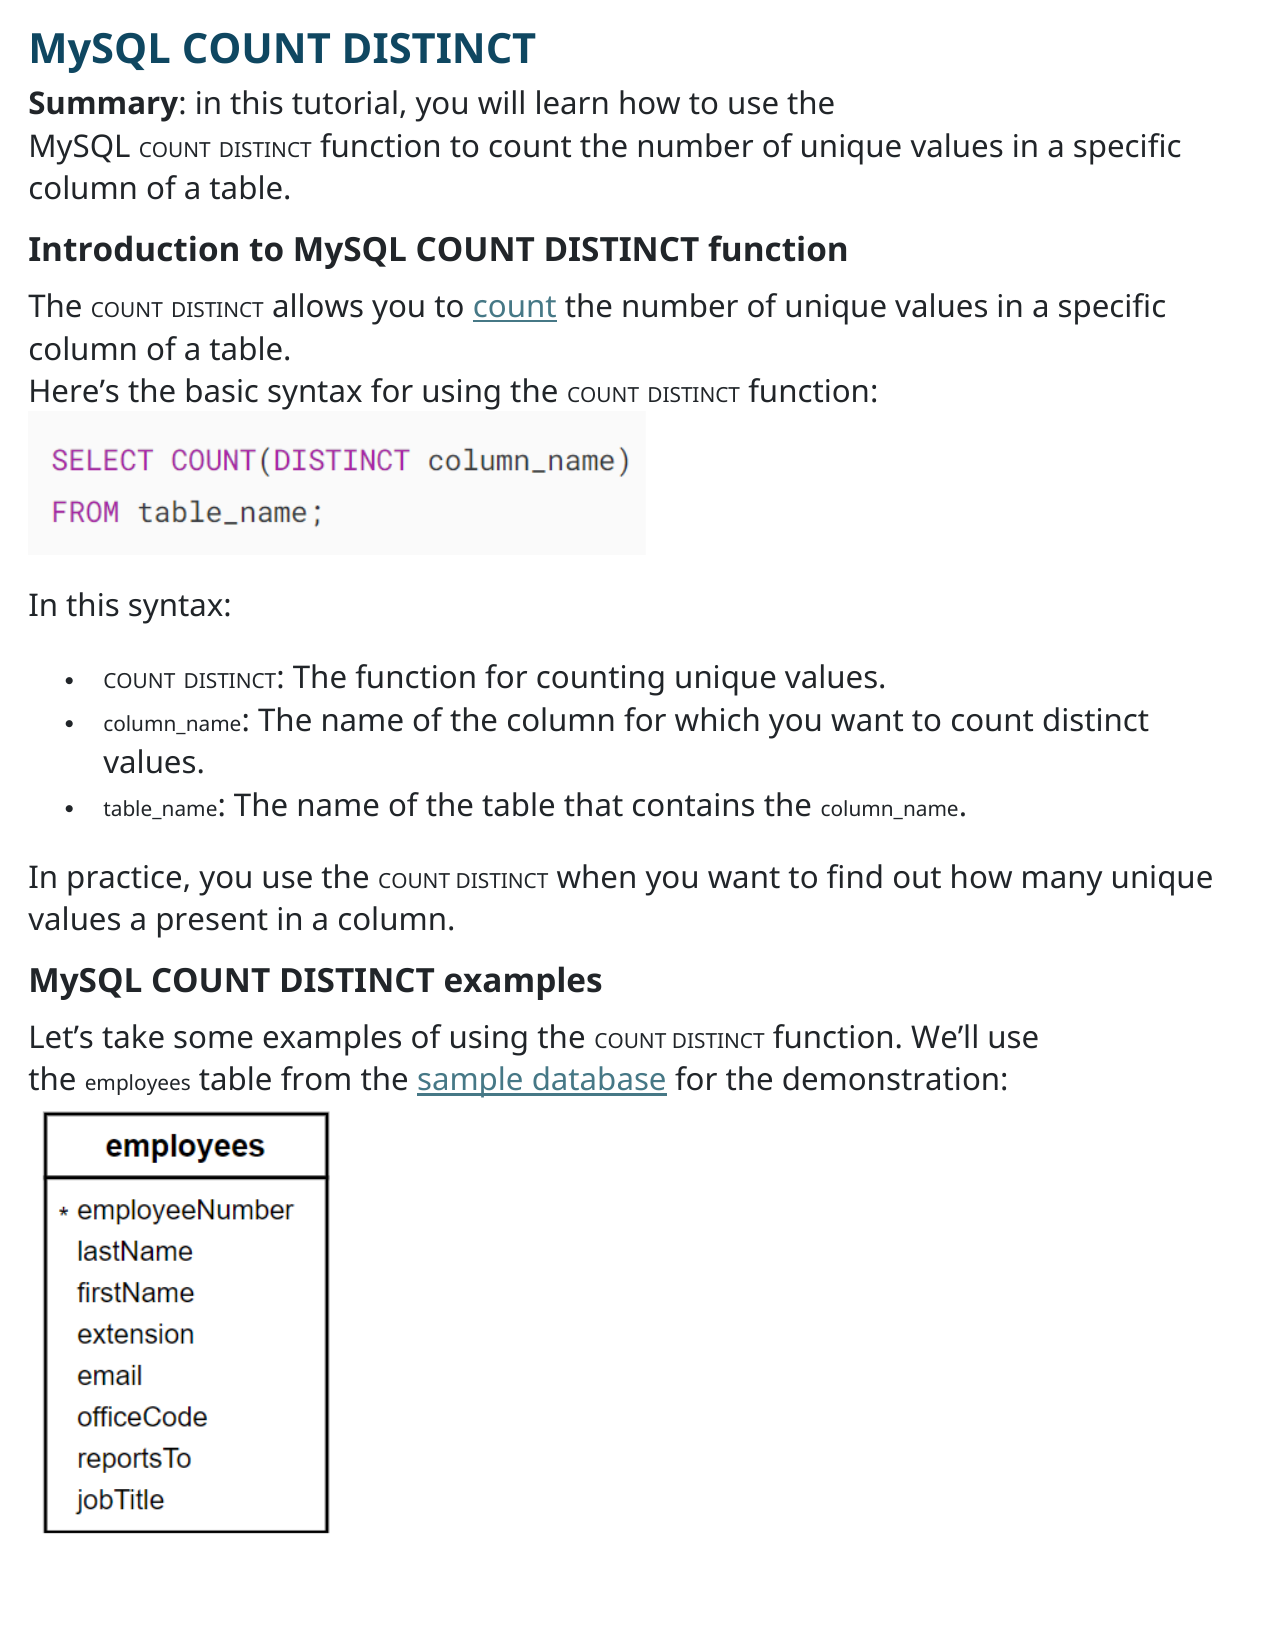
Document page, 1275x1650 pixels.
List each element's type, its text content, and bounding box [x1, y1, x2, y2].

text Let’s take some examples of using the COUNT DISTINCT function. We’ll use the employees table from the sample database for the demonstration: [28, 1015, 1247, 1100]
picture [28, 411, 646, 555]
subtitle MySQL COUNT DISTINCT examples [28, 957, 1247, 1002]
picture [28, 1100, 351, 1547]
text In this syntax: [28, 583, 1247, 626]
text The COUNT DISTINCT allows you to count the number of unique values in a specific column of a table. [28, 284, 1247, 369]
list table_name: The name of the table that contains the column_name. [66, 783, 1247, 826]
text Summary: in this tutorial, you will learn how to use the MySQL COUNT DISTINCT function to count the number of unique values in a specific column of a table. [28, 81, 1247, 209]
list column_name: The name of the column for which you want to count distinct values. [66, 698, 1247, 783]
subtitle Introduction to MySQL COUNT DISTINCT function [28, 226, 1247, 271]
text In practice, you use the COUNT DISTINCT when you want to find out how many unique values a present in a column. [28, 855, 1247, 940]
text Here’s the basic syntax for using the COUNT DISTINCT function: [28, 369, 1247, 412]
list COUNT DISTINCT: The function for counting unique values. [66, 655, 1247, 698]
subtitle MySQL COUNT DISTINCT [28, 19, 1247, 76]
